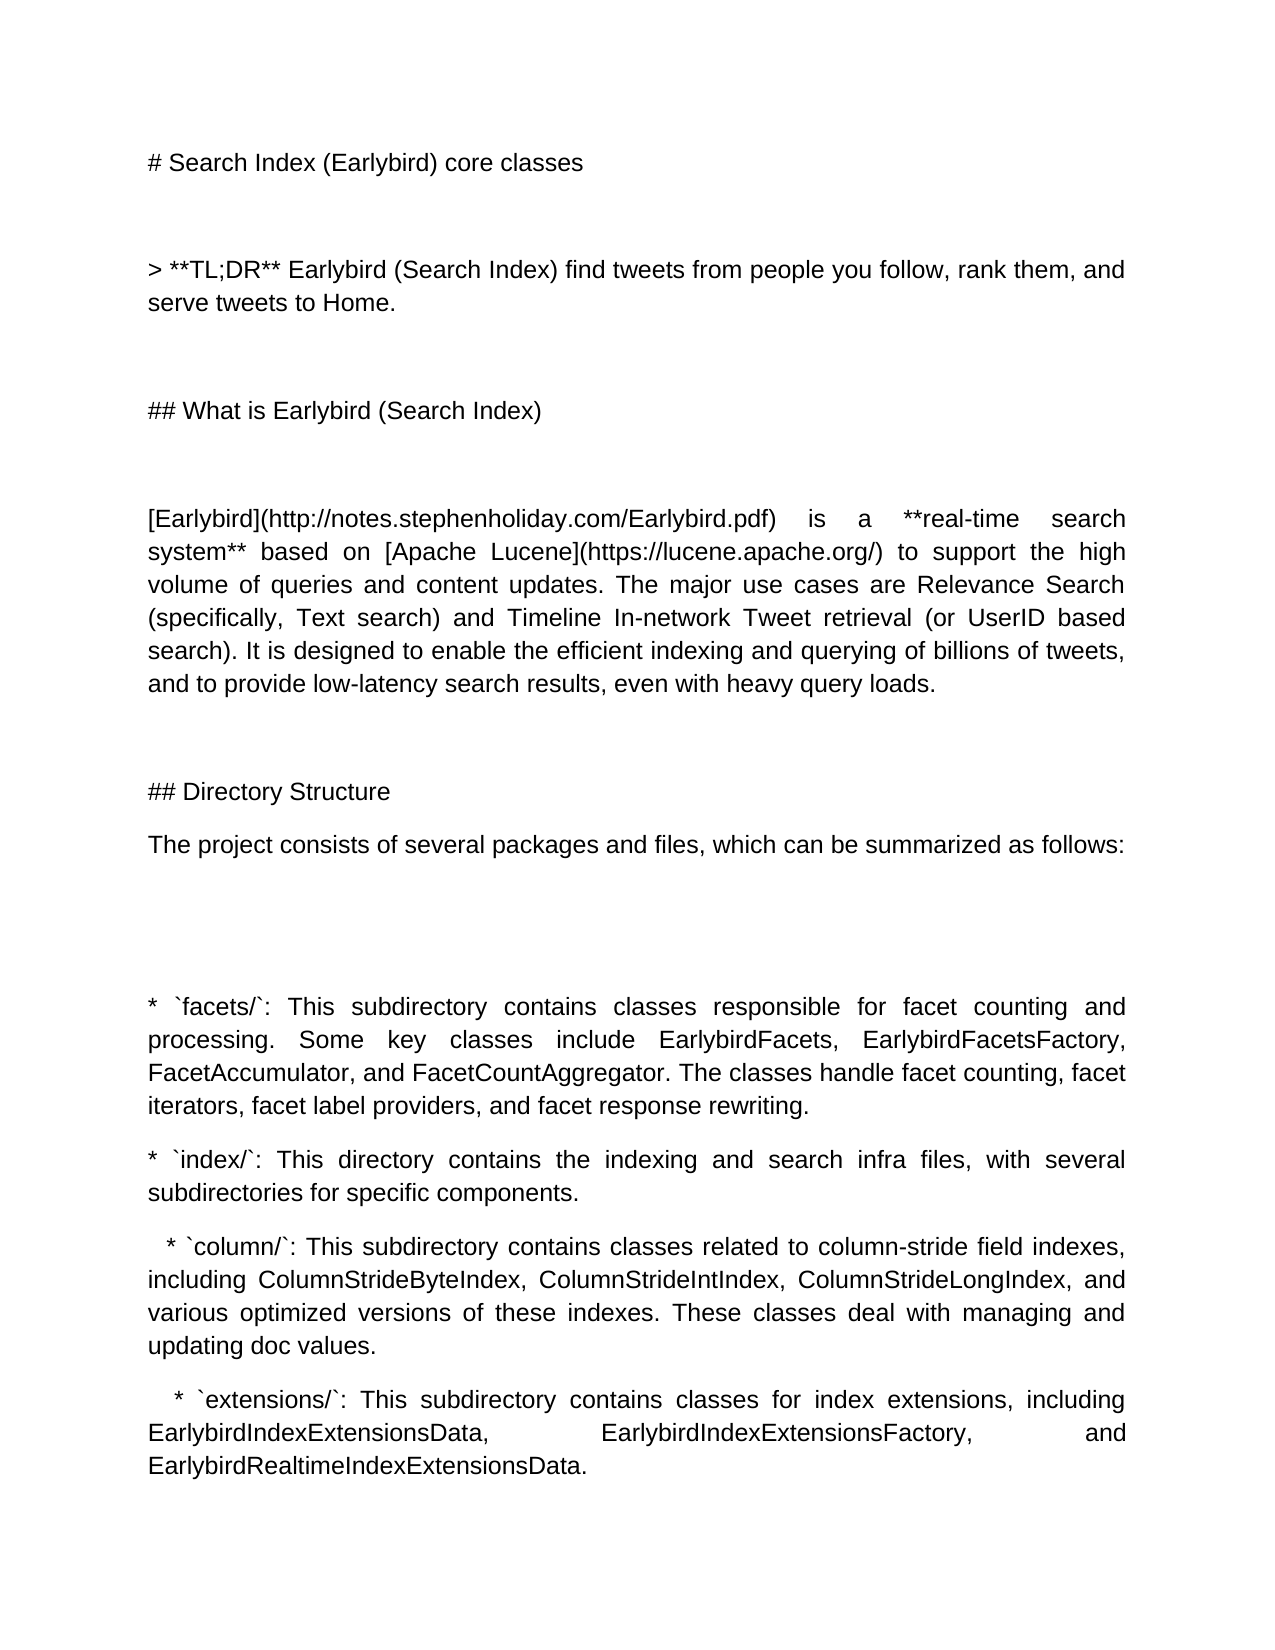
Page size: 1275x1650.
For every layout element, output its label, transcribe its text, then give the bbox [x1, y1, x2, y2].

text ## What is Earlybird (Search Index) [148, 396, 1127, 425]
text * `column/`: This subdirectory contains classes related to column-stride field indexes, including ColumnStrideByteIndex, ColumnStrideIntIndex, ColumnStrideLongIndex, and various optimized versions of these indexes. These classes deal with managing and updating doc values. [148, 1232, 1127, 1359]
text * `index/`: This directory contains the indexing and search infra files, with several subdirectories for specific components. [148, 1145, 1127, 1207]
text > **TL;DR** Earlybird (Search Index) find tweets from people you follow, rank them, and serve tweets to Home. [148, 255, 1127, 317]
text * `facets/`: This subdirectory contains classes responsible for facet counting and processing. Some key classes include EarlybirdFacets, EarlybirdFacetsFactory, FacetAccumulator, and FacetCountAggregator. The classes handle facet counting, facet iterators, facet label providers, and facet response rewriting. [148, 992, 1127, 1120]
text ## Directory Structure [148, 777, 1127, 805]
text [Earlybird](http://notes.stephenholiday.com/Earlybird.pdf) is a **real-time search system** based on [Apache Lucene](https://lucene.apache.org/) to support the high volume of queries and content updates. The major use cases are Relevance Search (specifically, Text search) and Timeline In-network Tweet retrieval (or UserID based search). It is designed to enable the efficient indexing and querying of billions of tweets, and to provide low-latency search results, even with heavy query loads. [148, 504, 1127, 698]
text The project consists of several packages and files, which can be summarized as follows: [148, 830, 1127, 859]
text # Search Index (Earlybird) core classes [148, 148, 1127, 176]
text * `extensions/`: This subdirectory contains classes for index extensions, including EarlybirdIndexExtensionsData, EarlybirdIndexExtensionsFactory, and EarlybirdRealtimeIndexExtensionsData. [148, 1385, 1127, 1479]
